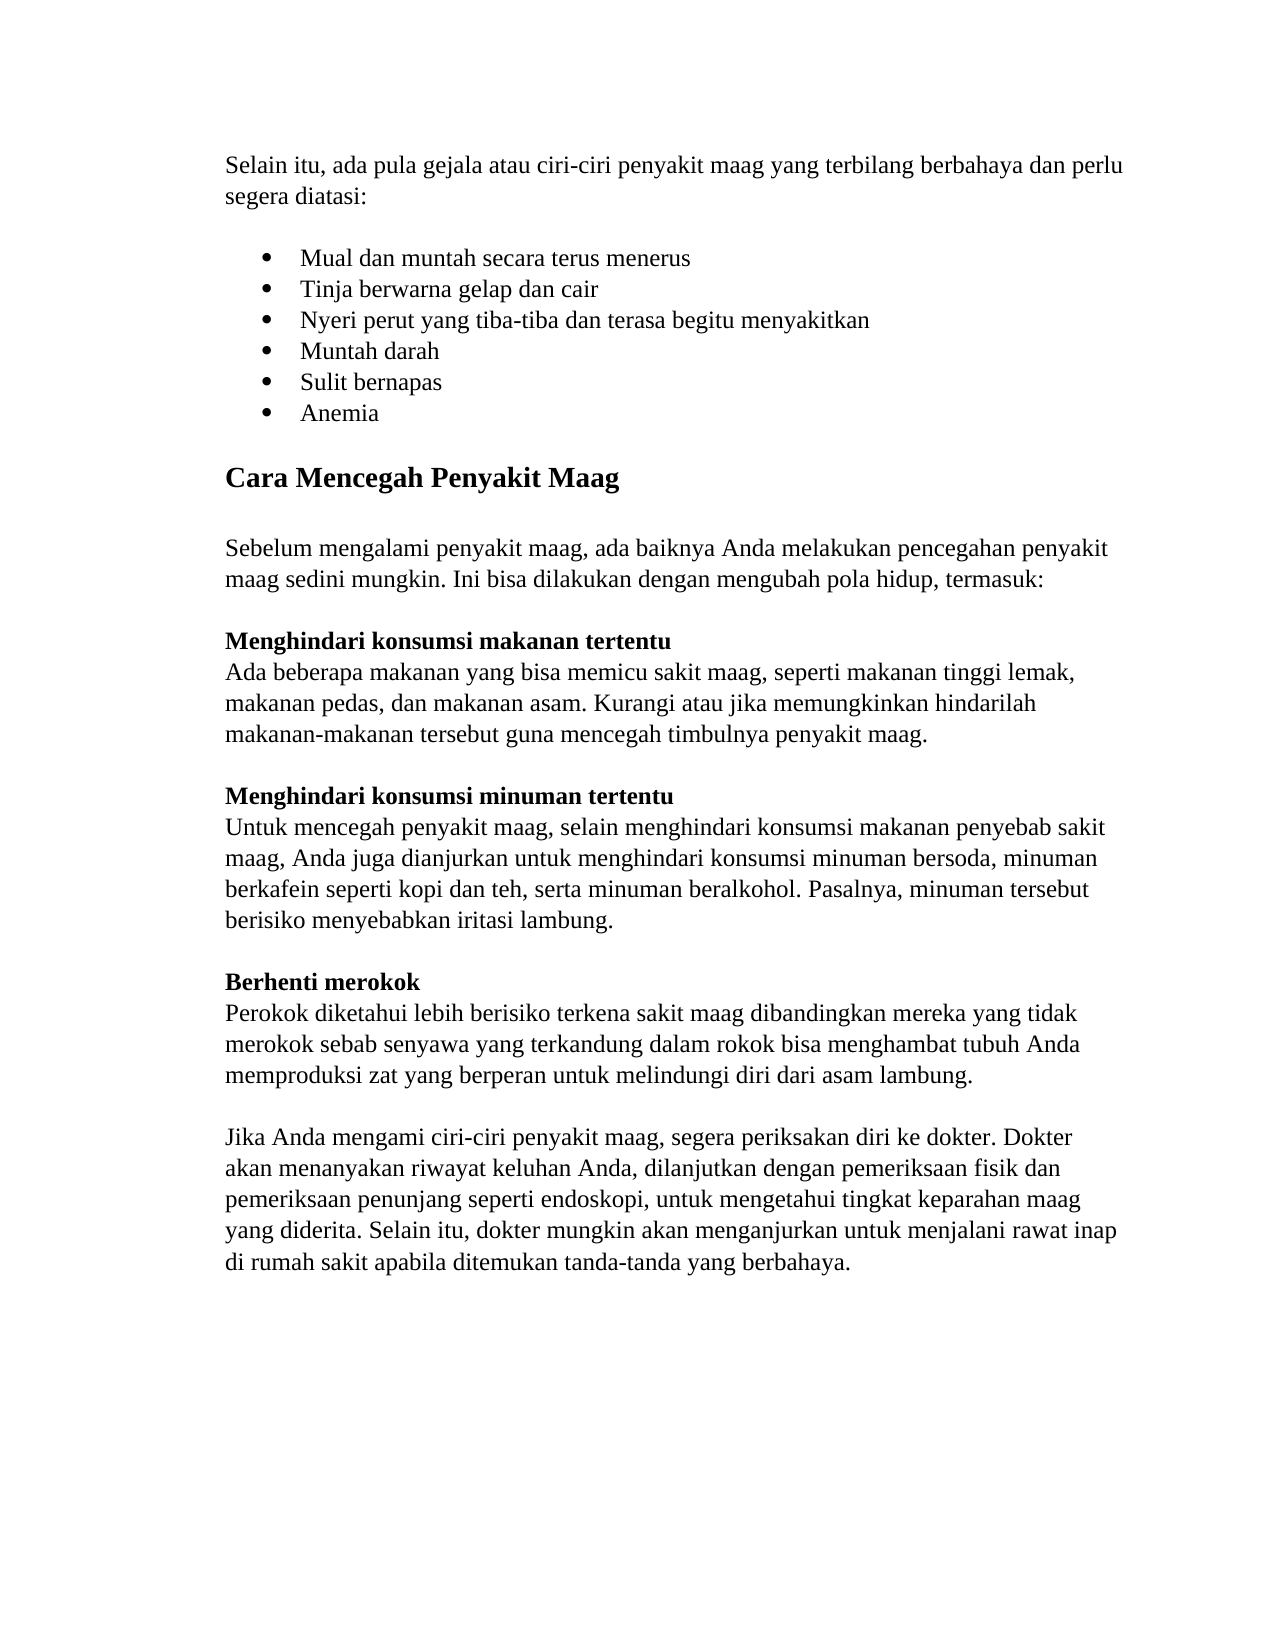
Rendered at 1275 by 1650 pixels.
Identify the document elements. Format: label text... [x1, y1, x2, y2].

list Perokok diketahui lebih berisiko terkena sakit maag dibandingkan mereka yang tidak merokok sebab senyawa yang terkandung dalam rokok bisa menghambat tubuh Anda memproduksi zat yang berperan untuk melindungi diri dari asam lambung. [225, 998, 1125, 1089]
list Cara Mencegah Penyakit Maag [225, 460, 1125, 494]
list Menghindari konsumsi minuman tertentu [225, 781, 1125, 810]
list Sulit bernapas [262, 367, 1125, 396]
list Anemia [262, 398, 1125, 427]
list Ada beberapa makanan yang bisa memicu sakit maag, seperti makanan tinggi lemak, makanan pedas, dan makanan asam. Kurangi atau jika memungkinkan hindarilah makanan-makanan tersebut guna mencegah timbulnya penyakit maag. [225, 657, 1125, 748]
list Untuk mencegah penyakit maag, selain menghindari konsumsi makanan penyebab sakit maag, Anda juga dianjurkan untuk menghindari konsumsi minuman bersoda, minuman berkafein seperti kopi dan teh, serta minuman beralkohol. Pasalnya, minuman tersebut berisiko menyebabkan iritasi lambung. [225, 812, 1125, 934]
list Jika Anda mengami ciri-ciri penyakit maag, segera periksakan diri ke dokter. Dokter akan menanyakan riwayat keluhan Anda, dilanjutkan dengan pemeriksaan fisik dan pemeriksaan penunjang seperti endoskopi, untuk mengetahui tingkat keparahan maag yang diderita. Selain itu, dokter mungkin akan menganjurkan untuk menjalani rawat inap di rumah sakit apabila ditemukan tanda-tanda yang berbahaya. [225, 1122, 1125, 1275]
list Berhenti merokok [225, 967, 1125, 996]
list Sebelum mengalami penyakit maag, ada baiknya Anda melakukan pencegahan penyakit maag sedini mungkin. Ini bisa dilakukan dengan mengubah pola hidup, termasuk: [225, 533, 1125, 592]
list Selain itu, ada pula gejala atau ciri-ciri penyakit maag yang terbilang berbahaya dan perlu segera diatasi: [225, 150, 1125, 210]
list Muntah darah [262, 336, 1125, 365]
list Nyeri perut yang tiba-tiba dan terasa begitu menyakitkan [262, 305, 1125, 334]
list Menghindari konsumsi makanan tertentu [225, 626, 1125, 654]
list Mual dan muntah secara terus menerus [262, 243, 1125, 272]
list Tinja berwarna gelap dan cair [262, 274, 1125, 303]
